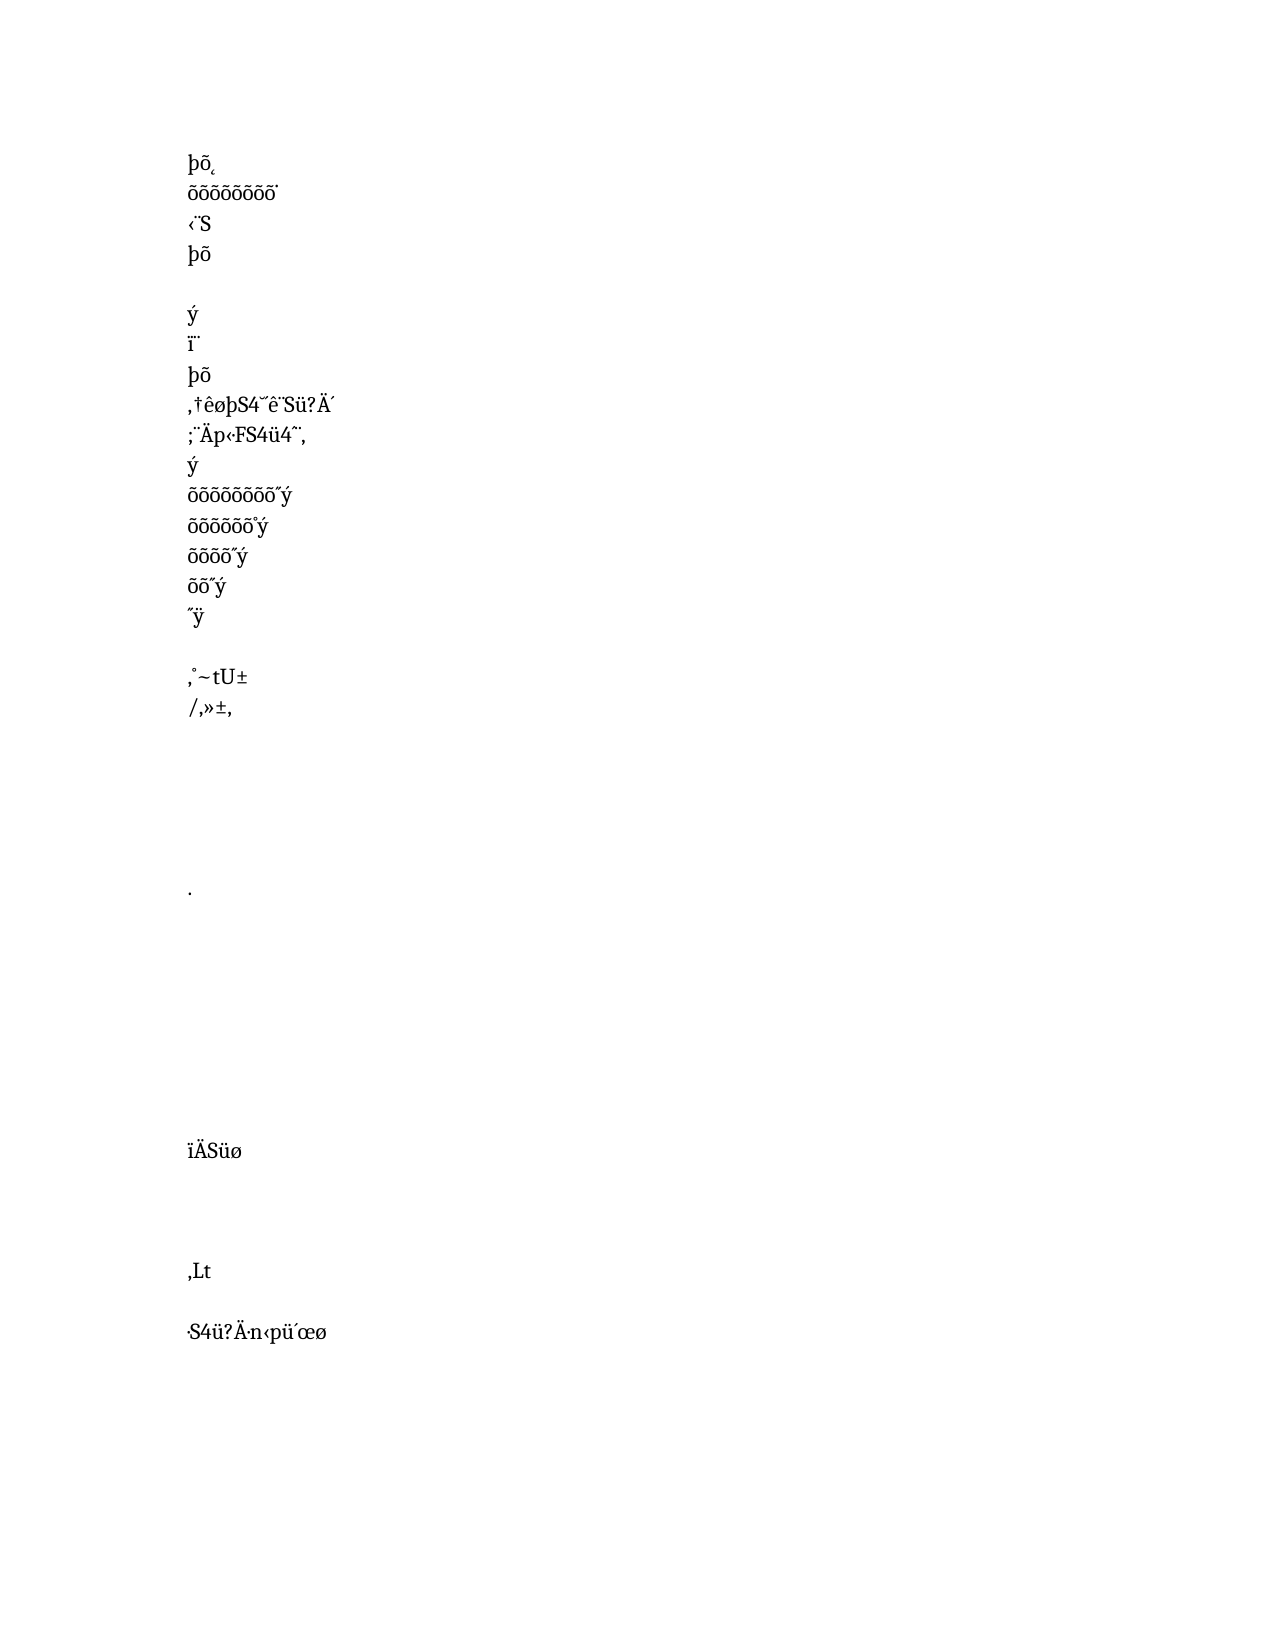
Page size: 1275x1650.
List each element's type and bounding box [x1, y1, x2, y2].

text [187, 986, 1087, 1496]
text [187, 150, 1087, 962]
